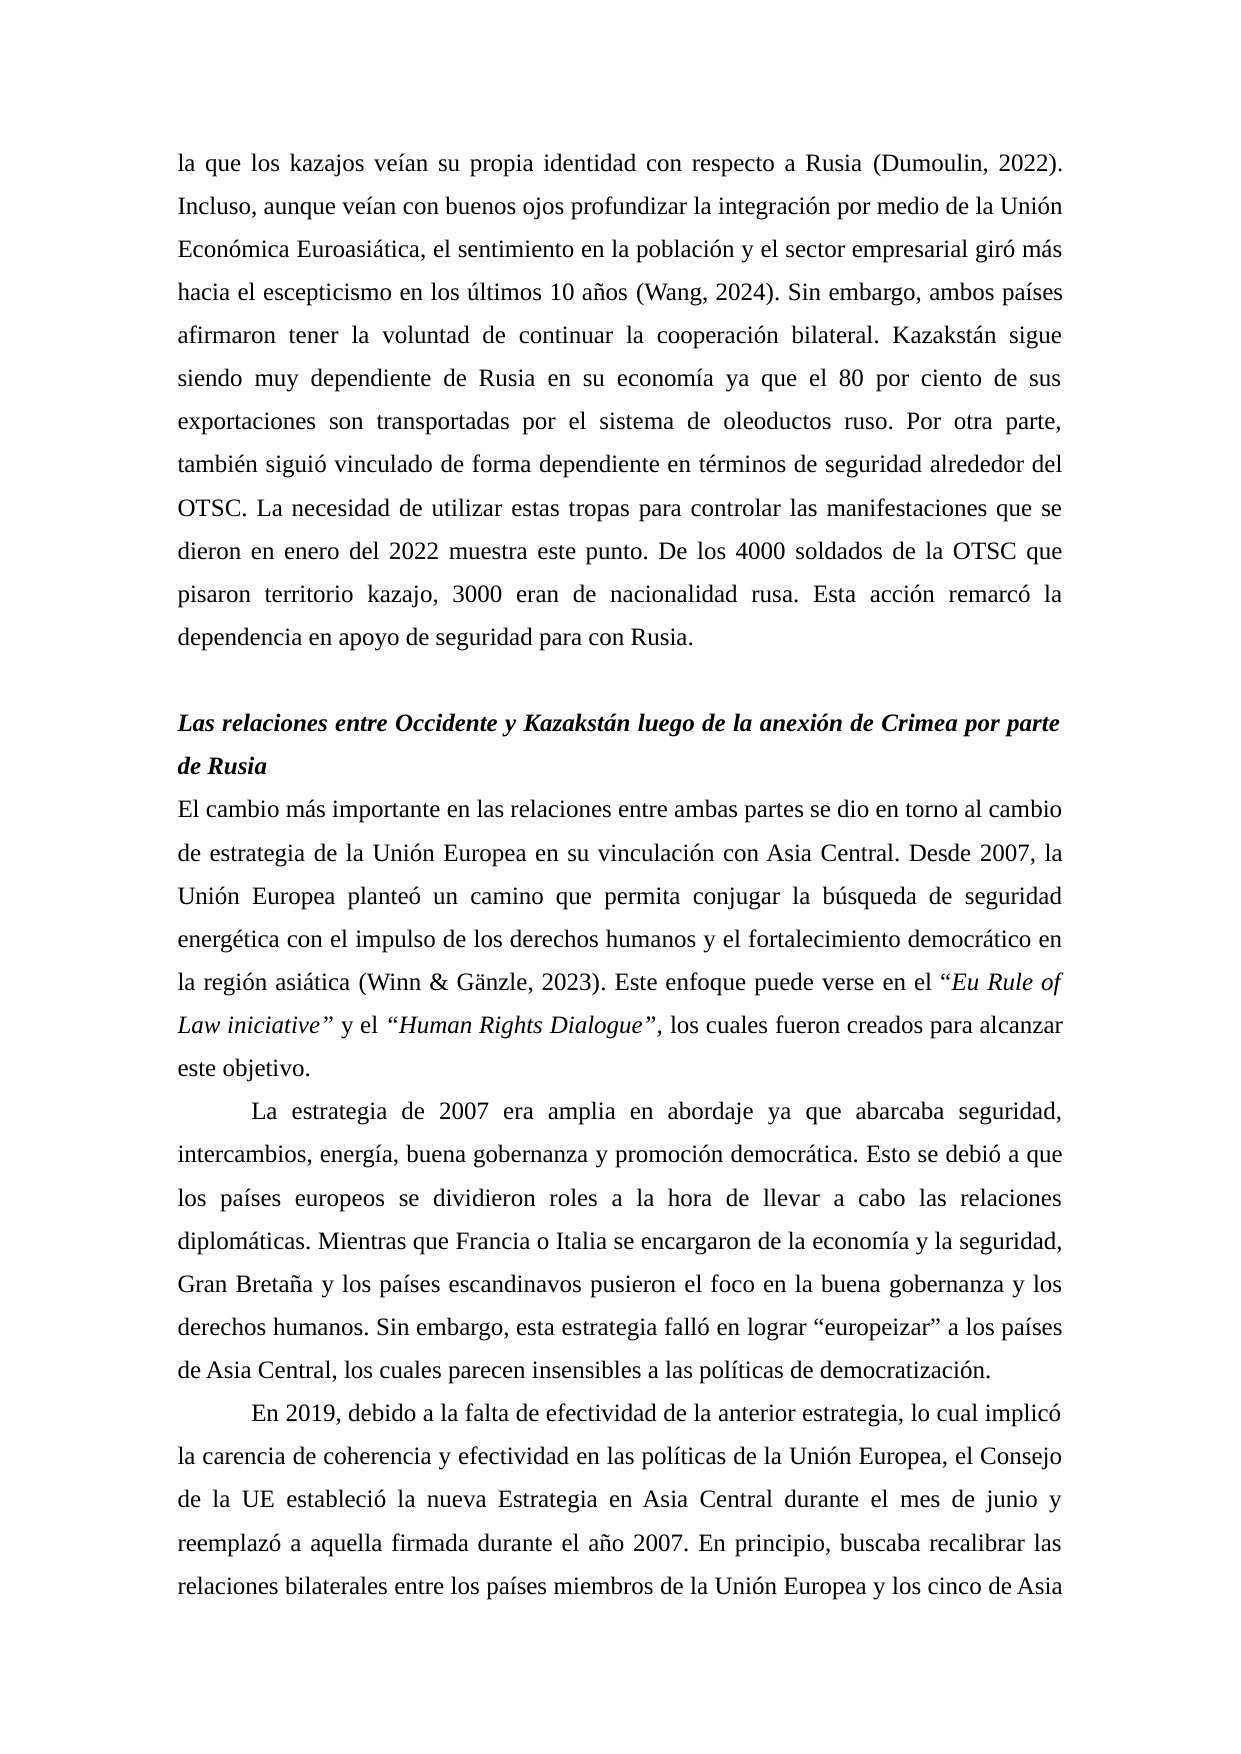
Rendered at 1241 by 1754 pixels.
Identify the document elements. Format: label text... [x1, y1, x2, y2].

text La estrategia de 2007 era amplia en abordaje ya que abarcaba seguridad, intercambios, energía, buena gobernanza y promoción democrática. Esto se debió a que los países europeos se dividieron roles a la hora de llevar a cabo las relaciones diplomáticas. Mientras que Francia o Italia se encargaron de la economía y la seguridad, Gran Bretaña y los países escandinavos pusieron el foco en la buena gobernanza y los derechos humanos. Sin embargo, esta estrategia falló en lograr “europeizar” a los países de Asia Central, los cuales parecen insensibles a las políticas de democratización. [177, 1096, 1063, 1384]
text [177, 1398, 1063, 1599]
text Las relaciones entre Occidente y Kazakstán luego de la anexión de Crimea por parte de Rusia [177, 708, 1063, 780]
text El cambio más importante en las relaciones entre ambas partes se dio en torno al cambio de estrategia de la Unión Europea en su vinculación con Asia Central. Desde 2007, la Unión Europea planteó un camino que permita conjugar la búsqueda de seguridad energética con el impulso de los derechos humanos y el fortalecimiento democrático en la región asiática . Este enfoque puede verse en el “Eu Rule of Law iniciative” y el “Human Rights Dialogue”, los cuales fueron creados para alcanzar este objetivo. [177, 794, 1063, 1082]
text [177, 148, 1063, 651]
